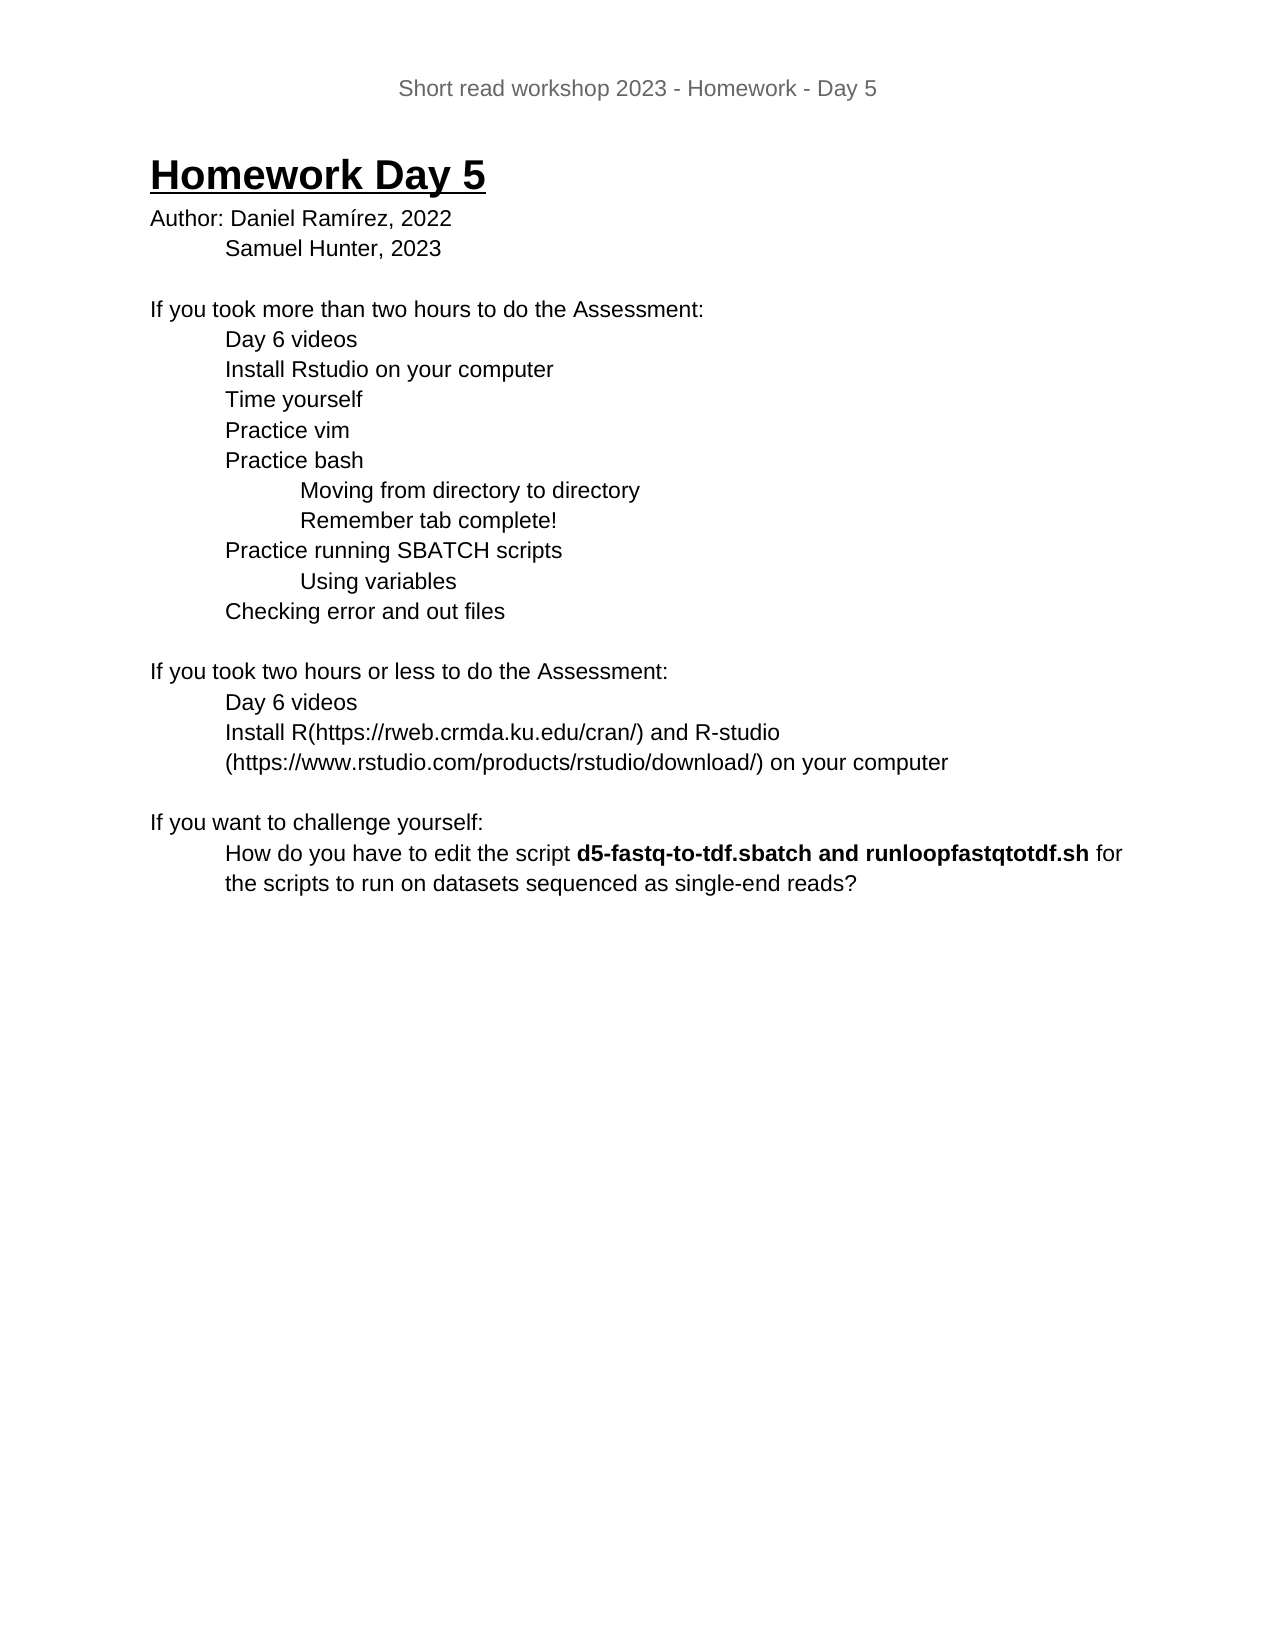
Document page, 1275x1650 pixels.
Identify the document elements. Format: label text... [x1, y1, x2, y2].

text Time yourself [225, 386, 1125, 413]
text If you took two hours or less to do the Assessment: [150, 658, 1125, 684]
text Practice running SBATCH scripts [150, 537, 1125, 564]
text Install Rstudio on your computer [225, 356, 1125, 382]
text Remember tab complete! [300, 507, 1125, 533]
text Author: Daniel Ramírez, 2022 [150, 205, 1125, 231]
text Practice bash [150, 447, 1125, 473]
text Day 6 videos [225, 326, 1125, 352]
text Homework Day 5 [150, 150, 1125, 198]
text Checking error and out files [150, 598, 1125, 624]
text Moving from directory to directory [225, 477, 1125, 503]
text Day 6 videos [225, 688, 1125, 715]
text Practice vim [150, 417, 1125, 443]
text Using variables [150, 568, 1125, 594]
text If you want to challenge yourself: [150, 809, 1125, 836]
text If you took more than two hours to do the Assessment: [150, 296, 1125, 322]
text How do you have to edit the script d5-fastq-to-tdf.sbatch and runloopfastqtotdf.sh for the scripts to run on datasets sequenced as single-end reads? [225, 839, 1125, 896]
text Install R(https://rweb.crmda.ku.edu/cran/) and R-studio (https://www.rstudio.com/products/rstudio/download/) on your computer [225, 719, 1125, 775]
text Samuel Hunter, 2023 [150, 235, 1125, 262]
